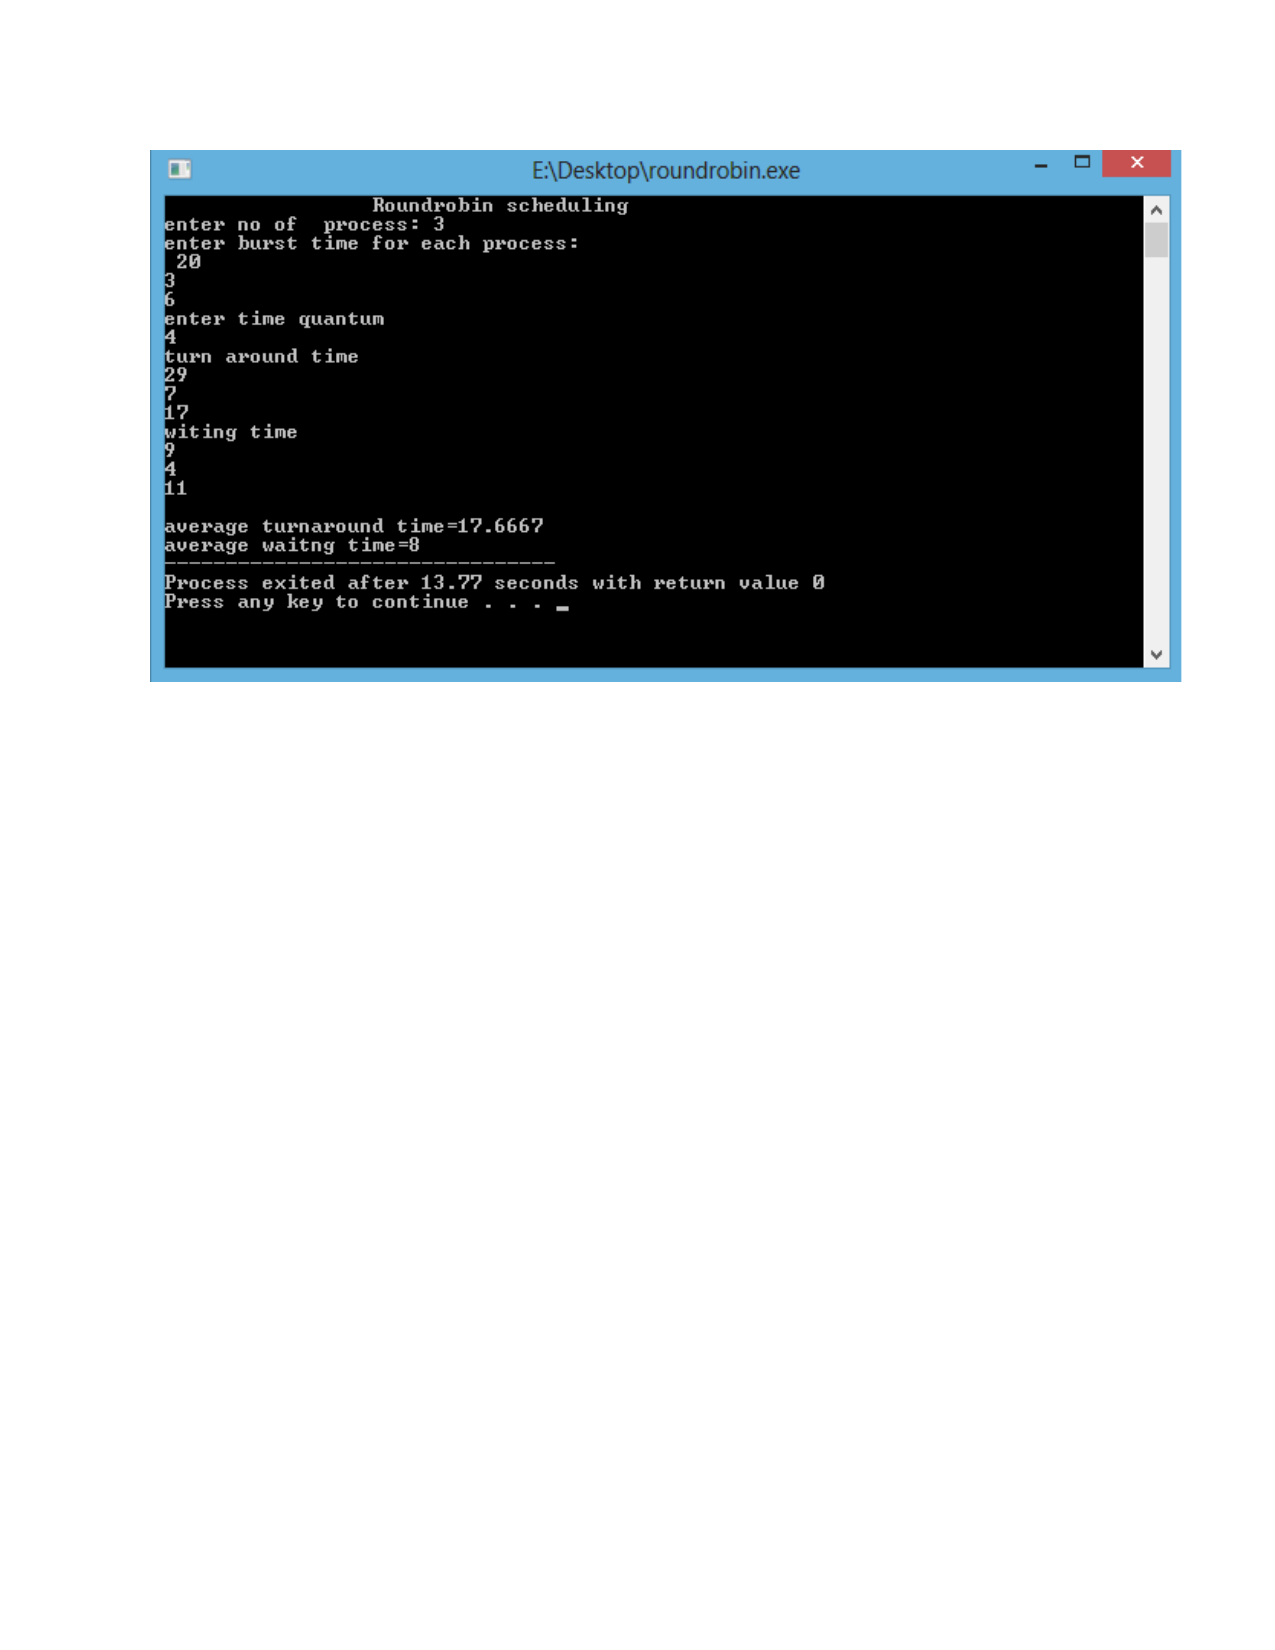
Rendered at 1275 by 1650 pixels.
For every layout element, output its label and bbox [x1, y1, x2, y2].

picture [150, 150, 1182, 682]
